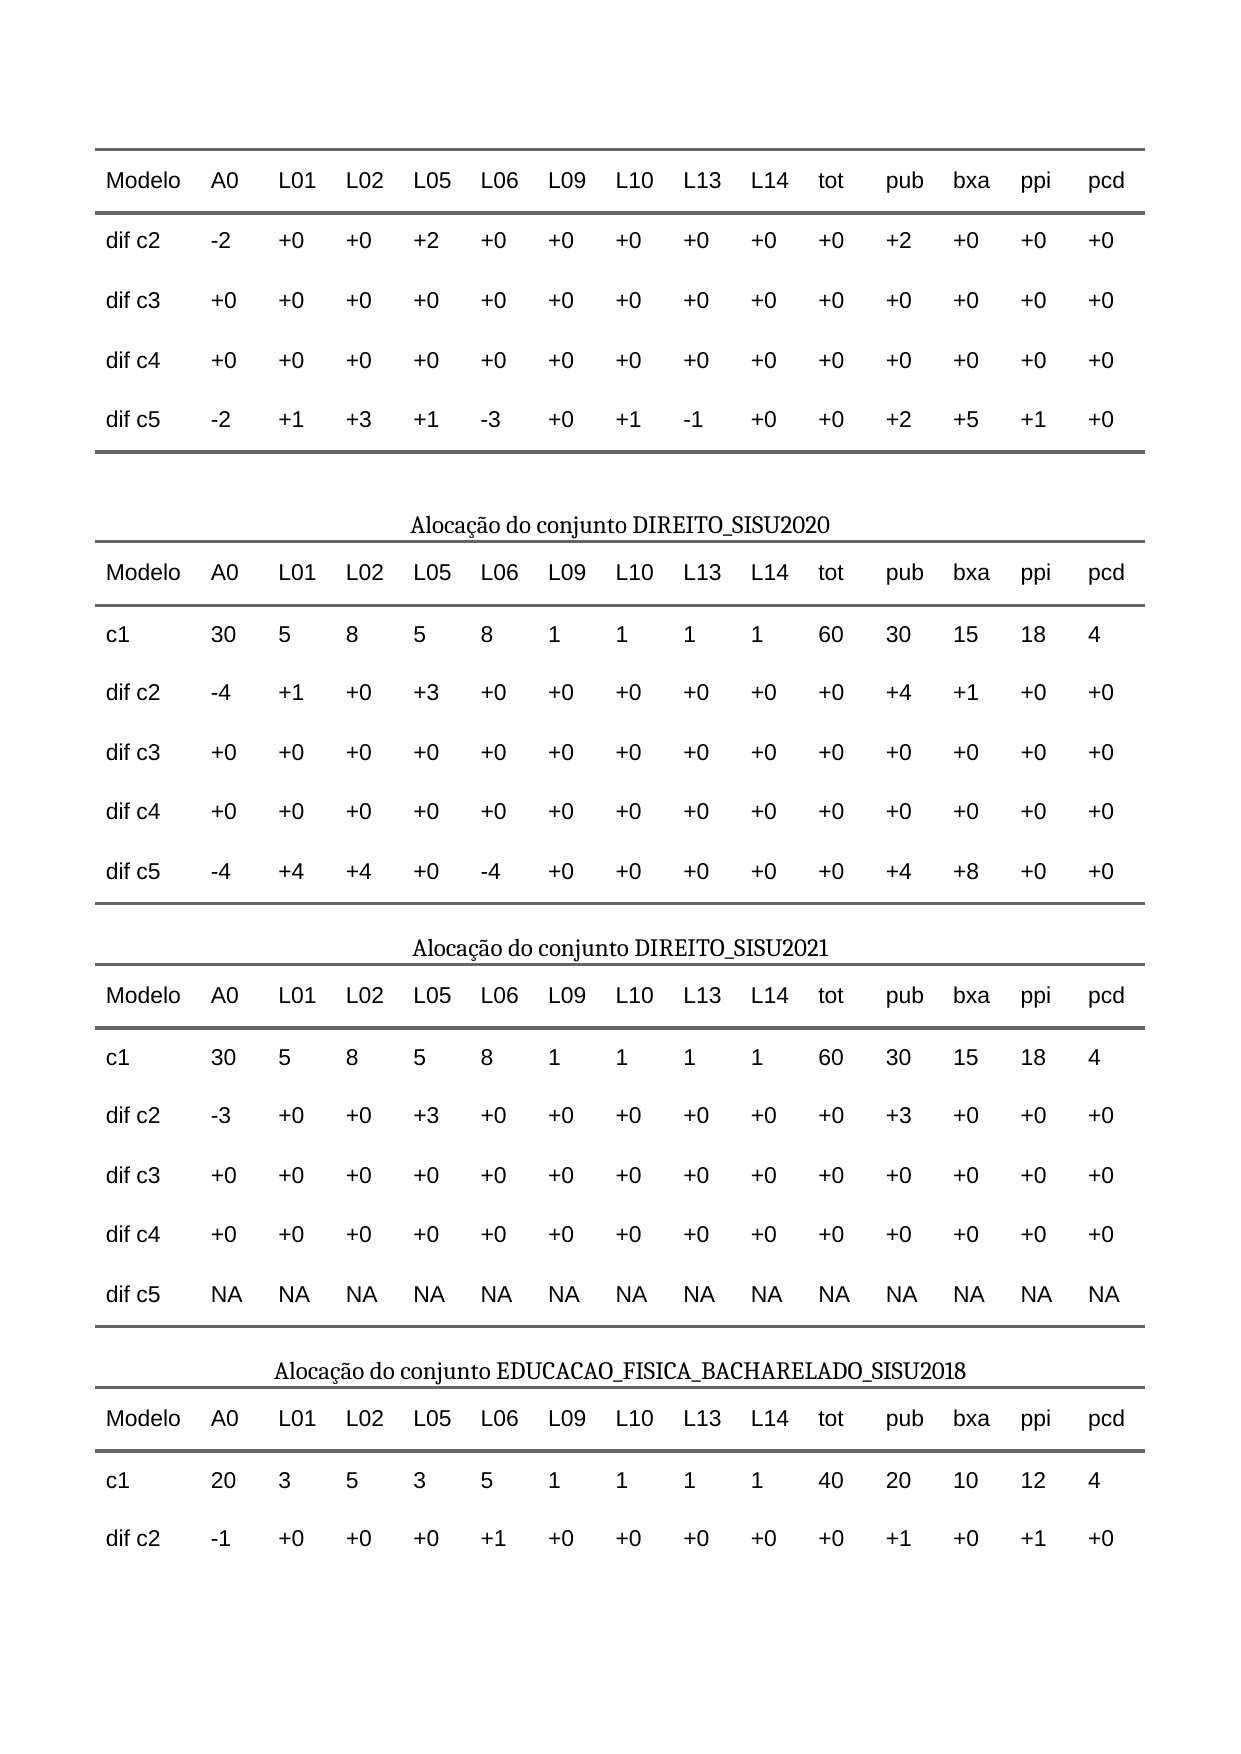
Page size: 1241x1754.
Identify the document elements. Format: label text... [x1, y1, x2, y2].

table_header L06 [470, 543, 537, 603]
table_header pcd [1078, 151, 1145, 211]
table_cell 1 [740, 607, 808, 663]
table_cell +0 [268, 271, 335, 331]
table_cell +0 [605, 1086, 673, 1146]
table_cell +0 [1078, 842, 1145, 902]
table_cell +0 [605, 215, 673, 271]
table_cell NA [268, 1265, 335, 1325]
table_cell +0 [1078, 331, 1145, 391]
table_cell +0 [740, 783, 808, 842]
table_cell +0 [1010, 842, 1077, 902]
table_cell +1 [470, 1509, 537, 1568]
table_cell -3 [200, 1086, 268, 1146]
table_cell +0 [403, 1509, 470, 1568]
table_header L10 [605, 966, 673, 1026]
table_cell +1 [605, 391, 673, 450]
table_cell +0 [268, 783, 335, 842]
table_cell 60 [808, 607, 875, 663]
table_cell 1 [740, 1030, 808, 1086]
table_cell +0 [808, 331, 875, 391]
table_header L10 [605, 543, 673, 603]
table_header L14 [740, 966, 808, 1026]
table_cell +0 [1010, 1146, 1077, 1205]
table_header A0 [200, 966, 268, 1026]
table_cell +2 [403, 215, 470, 271]
table_header A0 [200, 543, 268, 603]
table_header L02 [335, 1389, 403, 1449]
table_cell 1 [605, 1030, 673, 1086]
table_cell dif c5 [95, 391, 200, 450]
table_header L14 [740, 151, 808, 211]
table_header pcd [1078, 543, 1145, 603]
table_cell +0 [740, 1146, 808, 1205]
table_cell -1 [200, 1509, 268, 1568]
table_cell +0 [470, 215, 537, 271]
table_header L05 [403, 1389, 470, 1449]
table_cell +0 [403, 1205, 470, 1265]
table_cell +0 [403, 331, 470, 391]
table_cell +0 [470, 1146, 537, 1205]
table_cell -4 [470, 842, 537, 902]
table_cell 10 [943, 1453, 1010, 1509]
text Alocação do conjunto DIREITO_SISU2020 [148, 511, 1093, 540]
table_cell +0 [943, 331, 1010, 391]
table_cell +0 [335, 1086, 403, 1146]
table_cell 1 [673, 607, 740, 663]
table_cell +4 [268, 842, 335, 902]
table_cell +1 [268, 663, 335, 723]
table_cell +0 [538, 723, 605, 782]
table_cell +0 [1078, 663, 1145, 723]
table_cell +0 [673, 331, 740, 391]
table_cell 8 [335, 607, 403, 663]
table_cell +0 [605, 1509, 673, 1568]
table_cell 5 [335, 1453, 403, 1509]
table_cell +0 [875, 1205, 942, 1265]
table_header L06 [470, 151, 537, 211]
table_cell +0 [673, 723, 740, 782]
table_cell NA [673, 1265, 740, 1325]
table_cell c1 [95, 1453, 200, 1509]
table_cell +0 [335, 1146, 403, 1205]
table_cell +0 [1010, 1086, 1077, 1146]
table_cell +0 [200, 271, 268, 331]
table_header L14 [740, 1389, 808, 1449]
table_header L09 [538, 966, 605, 1026]
table_header Modelo [95, 543, 200, 603]
table_cell +0 [605, 723, 673, 782]
table_header L10 [605, 151, 673, 211]
table_cell +0 [1078, 1086, 1145, 1146]
table_cell +0 [538, 215, 605, 271]
table_cell +0 [808, 723, 875, 782]
table_cell 1 [740, 1453, 808, 1509]
text Alocação do conjunto EDUCACAO_FISICA_BACHARELADO_SISU2018 [148, 1357, 1093, 1386]
table_cell +0 [673, 783, 740, 842]
table_header ppi [1010, 1389, 1077, 1449]
table_cell +0 [740, 331, 808, 391]
table_cell c1 [95, 1030, 200, 1086]
table_cell +0 [1078, 783, 1145, 842]
table_cell dif c5 [95, 1265, 200, 1325]
table_cell +3 [403, 663, 470, 723]
table_cell +0 [335, 783, 403, 842]
table_header L01 [268, 151, 335, 211]
table_cell NA [808, 1265, 875, 1325]
table_cell +0 [470, 271, 537, 331]
table_header L13 [673, 1389, 740, 1449]
table_cell +0 [943, 1509, 1010, 1568]
table_cell +0 [268, 723, 335, 782]
table_cell +0 [1078, 215, 1145, 271]
table_cell +0 [673, 271, 740, 331]
table_cell NA [470, 1265, 537, 1325]
table_cell +1 [1010, 1509, 1077, 1568]
table_cell 5 [268, 1030, 335, 1086]
table_cell +0 [605, 1146, 673, 1205]
table_cell 60 [808, 1030, 875, 1086]
table_cell +0 [605, 331, 673, 391]
table_cell +3 [875, 1086, 942, 1146]
table_cell 15 [943, 607, 1010, 663]
table_cell +0 [470, 331, 537, 391]
table_cell +0 [605, 1205, 673, 1265]
table_cell +0 [268, 1509, 335, 1568]
table_header tot [808, 1389, 875, 1449]
table_header L01 [268, 1389, 335, 1449]
table_cell dif c2 [95, 663, 200, 723]
table_cell +0 [875, 1146, 942, 1205]
table_cell +0 [268, 1086, 335, 1146]
table_cell 1 [538, 607, 605, 663]
table_cell +0 [538, 1205, 605, 1265]
table_cell dif c2 [95, 215, 200, 271]
table_header bxa [943, 151, 1010, 211]
table_cell +0 [335, 723, 403, 782]
table_cell +0 [808, 842, 875, 902]
table_cell 1 [673, 1030, 740, 1086]
table_header ppi [1010, 543, 1077, 603]
table_cell +0 [808, 215, 875, 271]
table_cell +3 [335, 391, 403, 450]
table_cell +0 [538, 1509, 605, 1568]
table_header pcd [1078, 1389, 1145, 1449]
table_cell NA [943, 1265, 1010, 1325]
table_cell c1 [95, 607, 200, 663]
table_header bxa [943, 966, 1010, 1026]
table_cell NA [335, 1265, 403, 1325]
table_cell +0 [808, 1086, 875, 1146]
table_cell dif c2 [95, 1086, 200, 1146]
table_cell +0 [335, 271, 403, 331]
table_cell NA [1010, 1265, 1077, 1325]
table_cell +0 [470, 783, 537, 842]
table_cell 3 [268, 1453, 335, 1509]
table_cell +0 [740, 1205, 808, 1265]
table_cell NA [875, 1265, 942, 1325]
table_header pub [875, 966, 942, 1026]
table_cell +0 [1010, 663, 1077, 723]
table_cell +0 [740, 215, 808, 271]
table_cell +0 [1010, 1205, 1077, 1265]
table_cell +0 [200, 1146, 268, 1205]
table_cell NA [605, 1265, 673, 1325]
table_cell +0 [538, 391, 605, 450]
table_cell dif c3 [95, 271, 200, 331]
table_cell +0 [268, 1146, 335, 1205]
table_cell +0 [1078, 1146, 1145, 1205]
table_cell +0 [1078, 723, 1145, 782]
table_cell 15 [943, 1030, 1010, 1086]
table_cell +0 [605, 663, 673, 723]
table_cell 20 [875, 1453, 942, 1509]
table_cell -2 [200, 215, 268, 271]
table_cell +0 [335, 1509, 403, 1568]
table_header L02 [335, 543, 403, 603]
table_header L02 [335, 151, 403, 211]
table_cell +0 [875, 783, 942, 842]
table_cell +0 [875, 331, 942, 391]
table_cell -1 [673, 391, 740, 450]
table_cell +0 [943, 723, 1010, 782]
table_cell +0 [808, 783, 875, 842]
table_cell 1 [538, 1453, 605, 1509]
table_header L13 [673, 543, 740, 603]
table_cell 30 [200, 1030, 268, 1086]
table_cell +0 [1010, 783, 1077, 842]
table_header L06 [470, 966, 537, 1026]
table_cell 18 [1010, 1030, 1077, 1086]
table_cell +1 [943, 663, 1010, 723]
table_header pub [875, 151, 942, 211]
table_cell +0 [875, 723, 942, 782]
table_header bxa [943, 543, 1010, 603]
table_cell +0 [808, 1205, 875, 1265]
table_cell +2 [875, 391, 942, 450]
table_cell +0 [268, 1205, 335, 1265]
table_header L09 [538, 1389, 605, 1449]
table_cell +0 [740, 1086, 808, 1146]
table_cell 12 [1010, 1453, 1077, 1509]
table_header pub [875, 1389, 942, 1449]
table_header L05 [403, 966, 470, 1026]
table_cell dif c4 [95, 1205, 200, 1265]
table_header L05 [403, 543, 470, 603]
table_header Modelo [95, 151, 200, 211]
table_header L09 [538, 543, 605, 603]
table_header L05 [403, 151, 470, 211]
table_header L13 [673, 966, 740, 1026]
text Alocação do conjunto DIREITO_SISU2021 [148, 934, 1093, 963]
table_cell +0 [740, 271, 808, 331]
table_header tot [808, 543, 875, 603]
table_cell +0 [943, 215, 1010, 271]
table_cell dif c3 [95, 723, 200, 782]
table_cell +0 [335, 1205, 403, 1265]
table_cell +0 [943, 1146, 1010, 1205]
table_cell 1 [605, 607, 673, 663]
table_cell +0 [943, 783, 1010, 842]
table_cell +0 [200, 723, 268, 782]
table_cell +0 [740, 391, 808, 450]
table_cell +1 [1010, 391, 1077, 450]
table_cell 4 [1078, 1030, 1145, 1086]
table_cell +0 [1078, 391, 1145, 450]
table_cell +1 [268, 391, 335, 450]
table_cell +5 [943, 391, 1010, 450]
table_header A0 [200, 151, 268, 211]
table_cell -4 [200, 663, 268, 723]
table_cell +0 [673, 663, 740, 723]
table_cell +0 [808, 1509, 875, 1568]
table_header L02 [335, 966, 403, 1026]
table_cell +0 [538, 1146, 605, 1205]
table_cell +0 [1010, 215, 1077, 271]
table_cell +0 [1010, 271, 1077, 331]
table_cell +1 [875, 1509, 942, 1568]
table_cell 8 [335, 1030, 403, 1086]
table_cell NA [403, 1265, 470, 1325]
table_header L06 [470, 1389, 537, 1449]
table_cell NA [740, 1265, 808, 1325]
table_cell +0 [470, 663, 537, 723]
table_cell -2 [200, 391, 268, 450]
table_cell 4 [1078, 607, 1145, 663]
table_cell 20 [200, 1453, 268, 1509]
table_cell 1 [605, 1453, 673, 1509]
table_cell +0 [673, 1509, 740, 1568]
table_cell +3 [403, 1086, 470, 1146]
table_cell +0 [403, 723, 470, 782]
table_header A0 [200, 1389, 268, 1449]
table_cell +0 [740, 1509, 808, 1568]
table_cell +0 [673, 842, 740, 902]
table_cell +0 [335, 215, 403, 271]
table_header L13 [673, 151, 740, 211]
table_cell +0 [1078, 271, 1145, 331]
table_cell +0 [740, 663, 808, 723]
table_header L09 [538, 151, 605, 211]
table_cell +0 [538, 331, 605, 391]
table_cell NA [538, 1265, 605, 1325]
table_cell NA [1078, 1265, 1145, 1325]
table_cell NA [200, 1265, 268, 1325]
table_cell 30 [200, 607, 268, 663]
table_header ppi [1010, 151, 1077, 211]
table_cell +0 [673, 1146, 740, 1205]
table_cell +0 [1078, 1509, 1145, 1568]
table_cell 4 [1078, 1453, 1145, 1509]
table_cell +0 [470, 1086, 537, 1146]
table_cell +2 [875, 215, 942, 271]
table_cell +0 [403, 783, 470, 842]
table_cell +0 [808, 391, 875, 450]
table_cell 30 [875, 607, 942, 663]
table_cell 5 [470, 1453, 537, 1509]
table_cell +8 [943, 842, 1010, 902]
table_header ppi [1010, 966, 1077, 1026]
table_cell +1 [403, 391, 470, 450]
table_header L01 [268, 543, 335, 603]
table_cell +4 [335, 842, 403, 902]
table_cell +0 [605, 783, 673, 842]
table_cell +0 [335, 331, 403, 391]
table_cell 18 [1010, 607, 1077, 663]
table_cell 3 [403, 1453, 470, 1509]
table_header tot [808, 966, 875, 1026]
table_cell 8 [470, 607, 537, 663]
table_cell +0 [538, 271, 605, 331]
table_cell +0 [808, 663, 875, 723]
table_cell +0 [268, 215, 335, 271]
table_cell dif c5 [95, 842, 200, 902]
table_cell dif c3 [95, 1146, 200, 1205]
table_cell +0 [740, 723, 808, 782]
table_cell +0 [1078, 1205, 1145, 1265]
table_cell +0 [1010, 331, 1077, 391]
table_cell +0 [943, 1086, 1010, 1146]
table_cell 1 [673, 1453, 740, 1509]
table_cell +0 [605, 271, 673, 331]
table_cell +0 [673, 1086, 740, 1146]
table_header bxa [943, 1389, 1010, 1449]
table_cell +0 [1010, 723, 1077, 782]
table_cell 1 [538, 1030, 605, 1086]
table_header Modelo [95, 1389, 200, 1449]
table_cell 5 [268, 607, 335, 663]
table_cell -4 [200, 842, 268, 902]
table_cell +0 [740, 842, 808, 902]
table_cell +0 [200, 331, 268, 391]
table_cell +0 [268, 331, 335, 391]
table_cell +0 [943, 271, 1010, 331]
table_cell +4 [875, 842, 942, 902]
table_header pub [875, 543, 942, 603]
table_cell 30 [875, 1030, 942, 1086]
table_header L01 [268, 966, 335, 1026]
table_cell +0 [808, 271, 875, 331]
table_cell +0 [335, 663, 403, 723]
table_header tot [808, 151, 875, 211]
table_cell +0 [673, 215, 740, 271]
table_cell -3 [470, 391, 537, 450]
table_cell 5 [403, 1030, 470, 1086]
table_header pcd [1078, 966, 1145, 1026]
table_cell +0 [538, 842, 605, 902]
table_cell 40 [808, 1453, 875, 1509]
table_cell +4 [875, 663, 942, 723]
table_cell +0 [470, 1205, 537, 1265]
table_header L14 [740, 543, 808, 603]
table_cell +0 [605, 842, 673, 902]
table_cell +0 [538, 783, 605, 842]
table_cell +0 [200, 1205, 268, 1265]
table_cell +0 [470, 723, 537, 782]
table_cell 8 [470, 1030, 537, 1086]
table_cell +0 [808, 1146, 875, 1205]
table_cell +0 [538, 1086, 605, 1146]
table_header L10 [605, 1389, 673, 1449]
table_cell +0 [403, 842, 470, 902]
table_header Modelo [95, 966, 200, 1026]
table_cell +0 [673, 1205, 740, 1265]
table_cell +0 [538, 663, 605, 723]
table_cell +0 [875, 271, 942, 331]
table_cell +0 [943, 1205, 1010, 1265]
table_cell dif c4 [95, 331, 200, 391]
table_cell +0 [403, 271, 470, 331]
table_cell 5 [403, 607, 470, 663]
table_cell +0 [200, 783, 268, 842]
table_cell +0 [403, 1146, 470, 1205]
table_cell dif c2 [95, 1509, 200, 1568]
table_cell dif c4 [95, 783, 200, 842]
